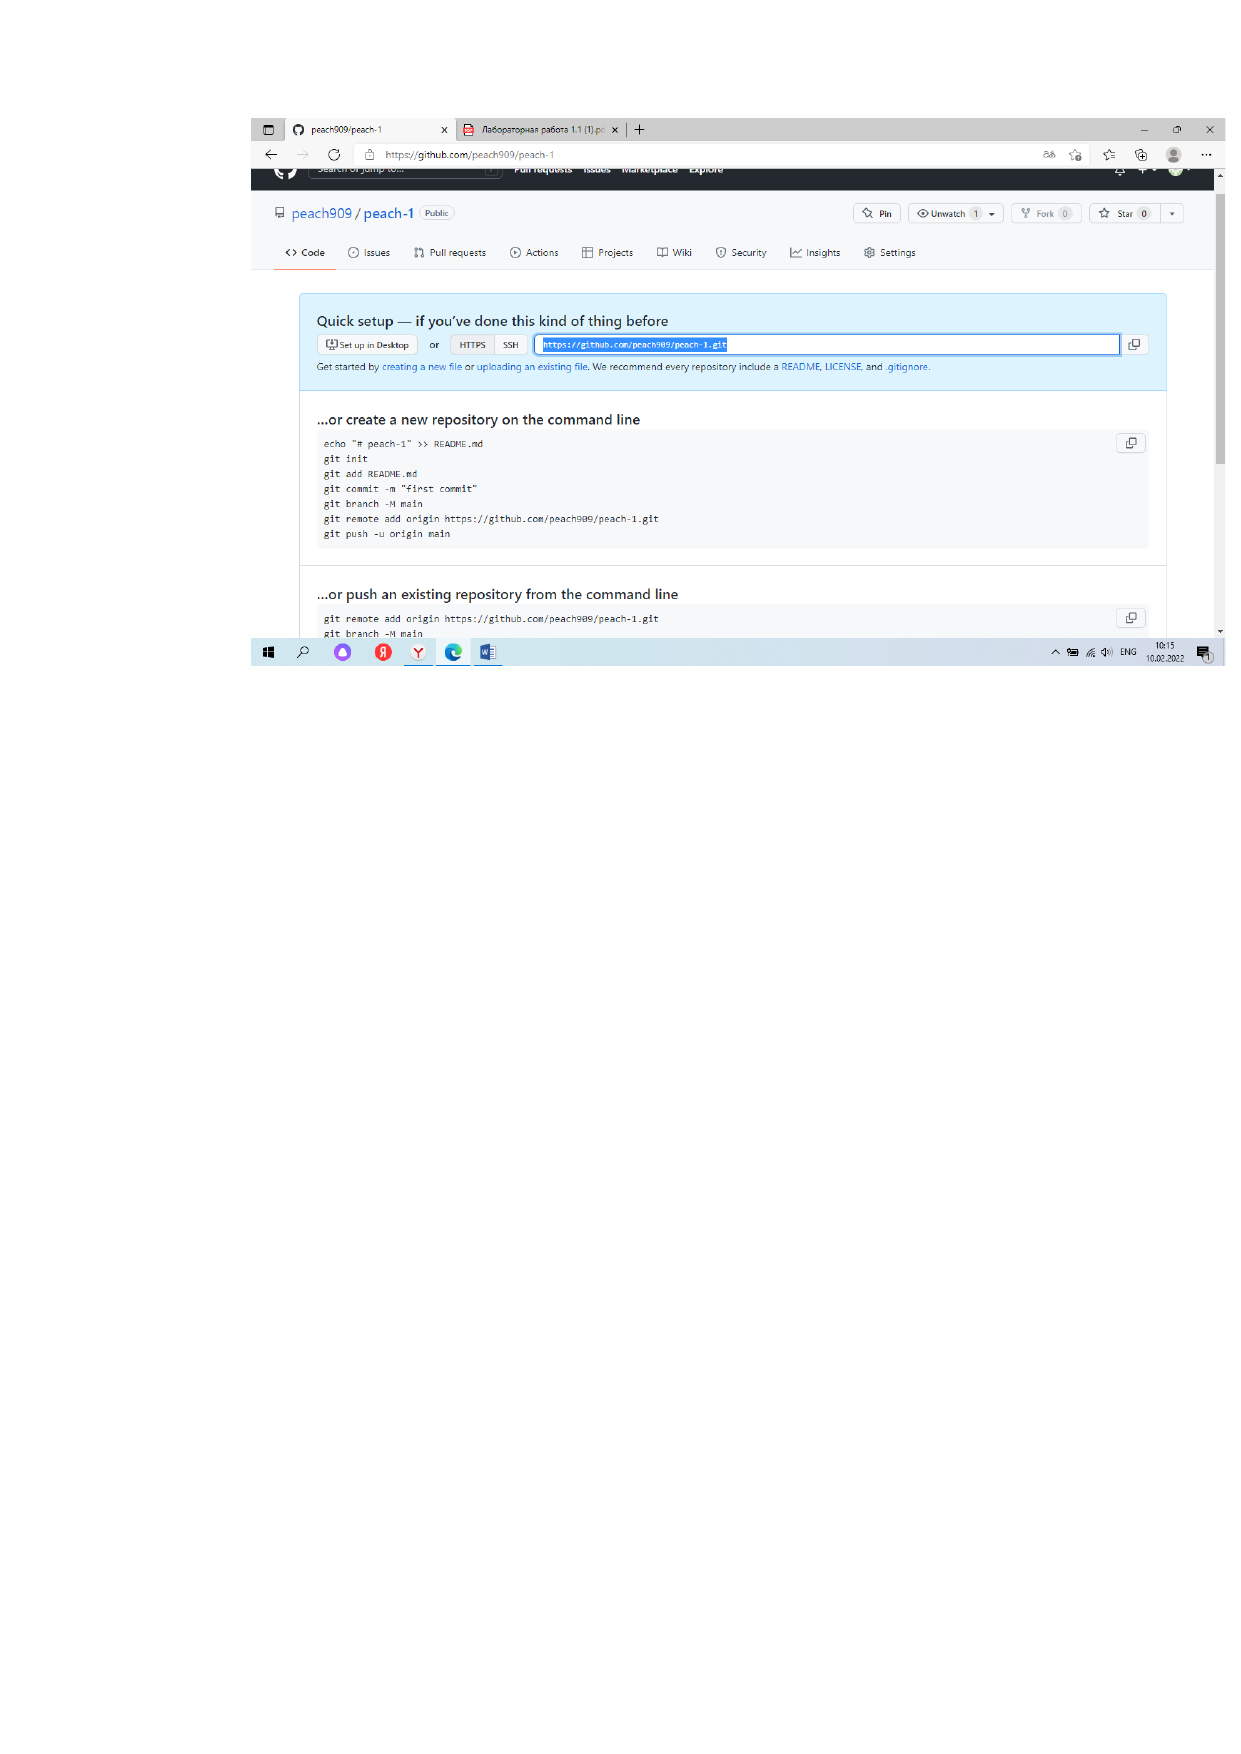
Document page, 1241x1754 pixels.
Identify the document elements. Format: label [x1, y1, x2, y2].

picture [251, 118, 1226, 666]
